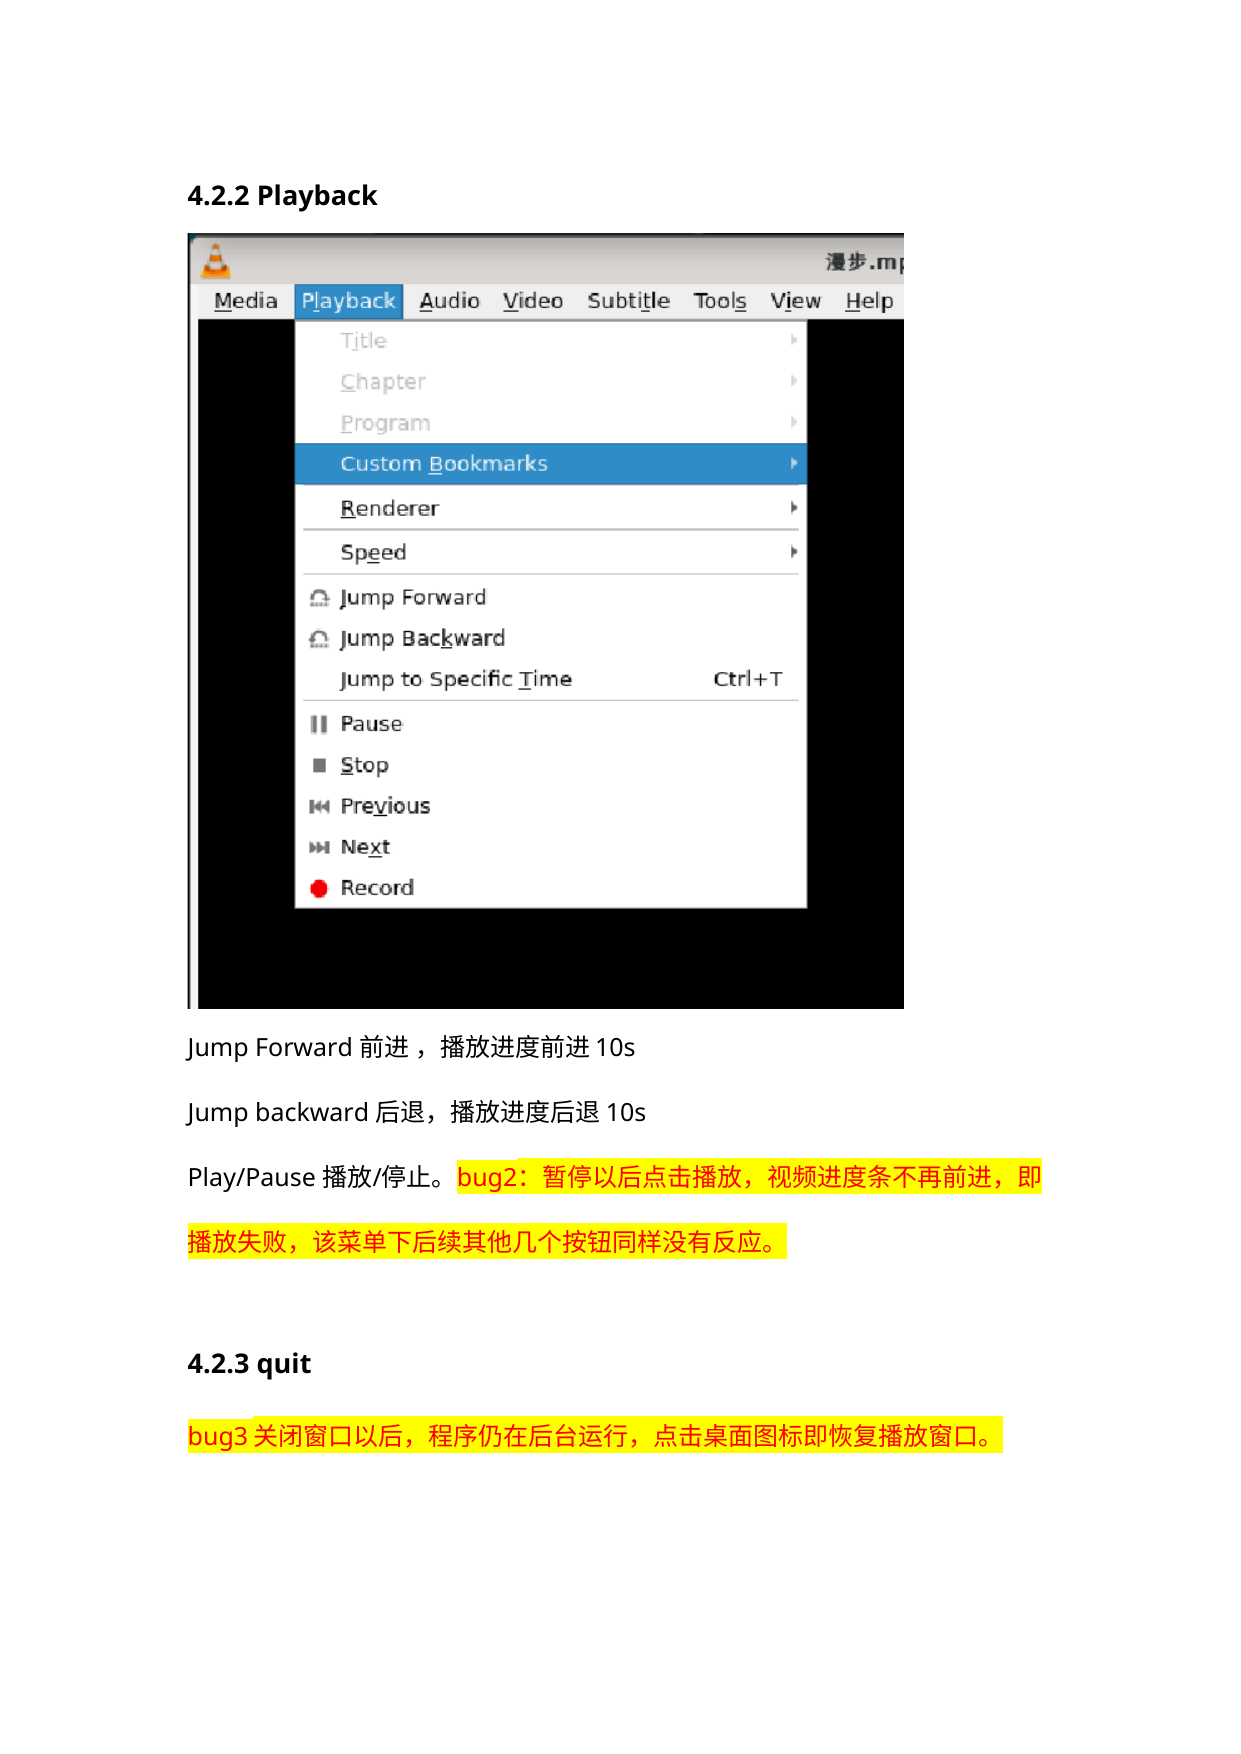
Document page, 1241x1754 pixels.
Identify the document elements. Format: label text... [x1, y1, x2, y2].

text Jump Forward 前进 ，播放进度前进10s [187, 1013, 1053, 1078]
subtitle 4.2.2 Playback [187, 162, 1053, 227]
subtitle 4.2.3 quit [187, 1331, 1053, 1396]
text Play/Pause 播放/停止。bug2：暂停以后点击播放，视频进度条不再前进，即播放失败，该菜单下后续其他几个按钮同样没有反应。 [187, 1143, 1053, 1273]
text Jump backward 后退，播放进度后退10s [187, 1078, 1053, 1143]
picture [187, 233, 904, 1009]
text bug3关闭窗口以后，程序仍在后台运行，点击桌面图标即恢复播放窗口。 [187, 1402, 1053, 1467]
